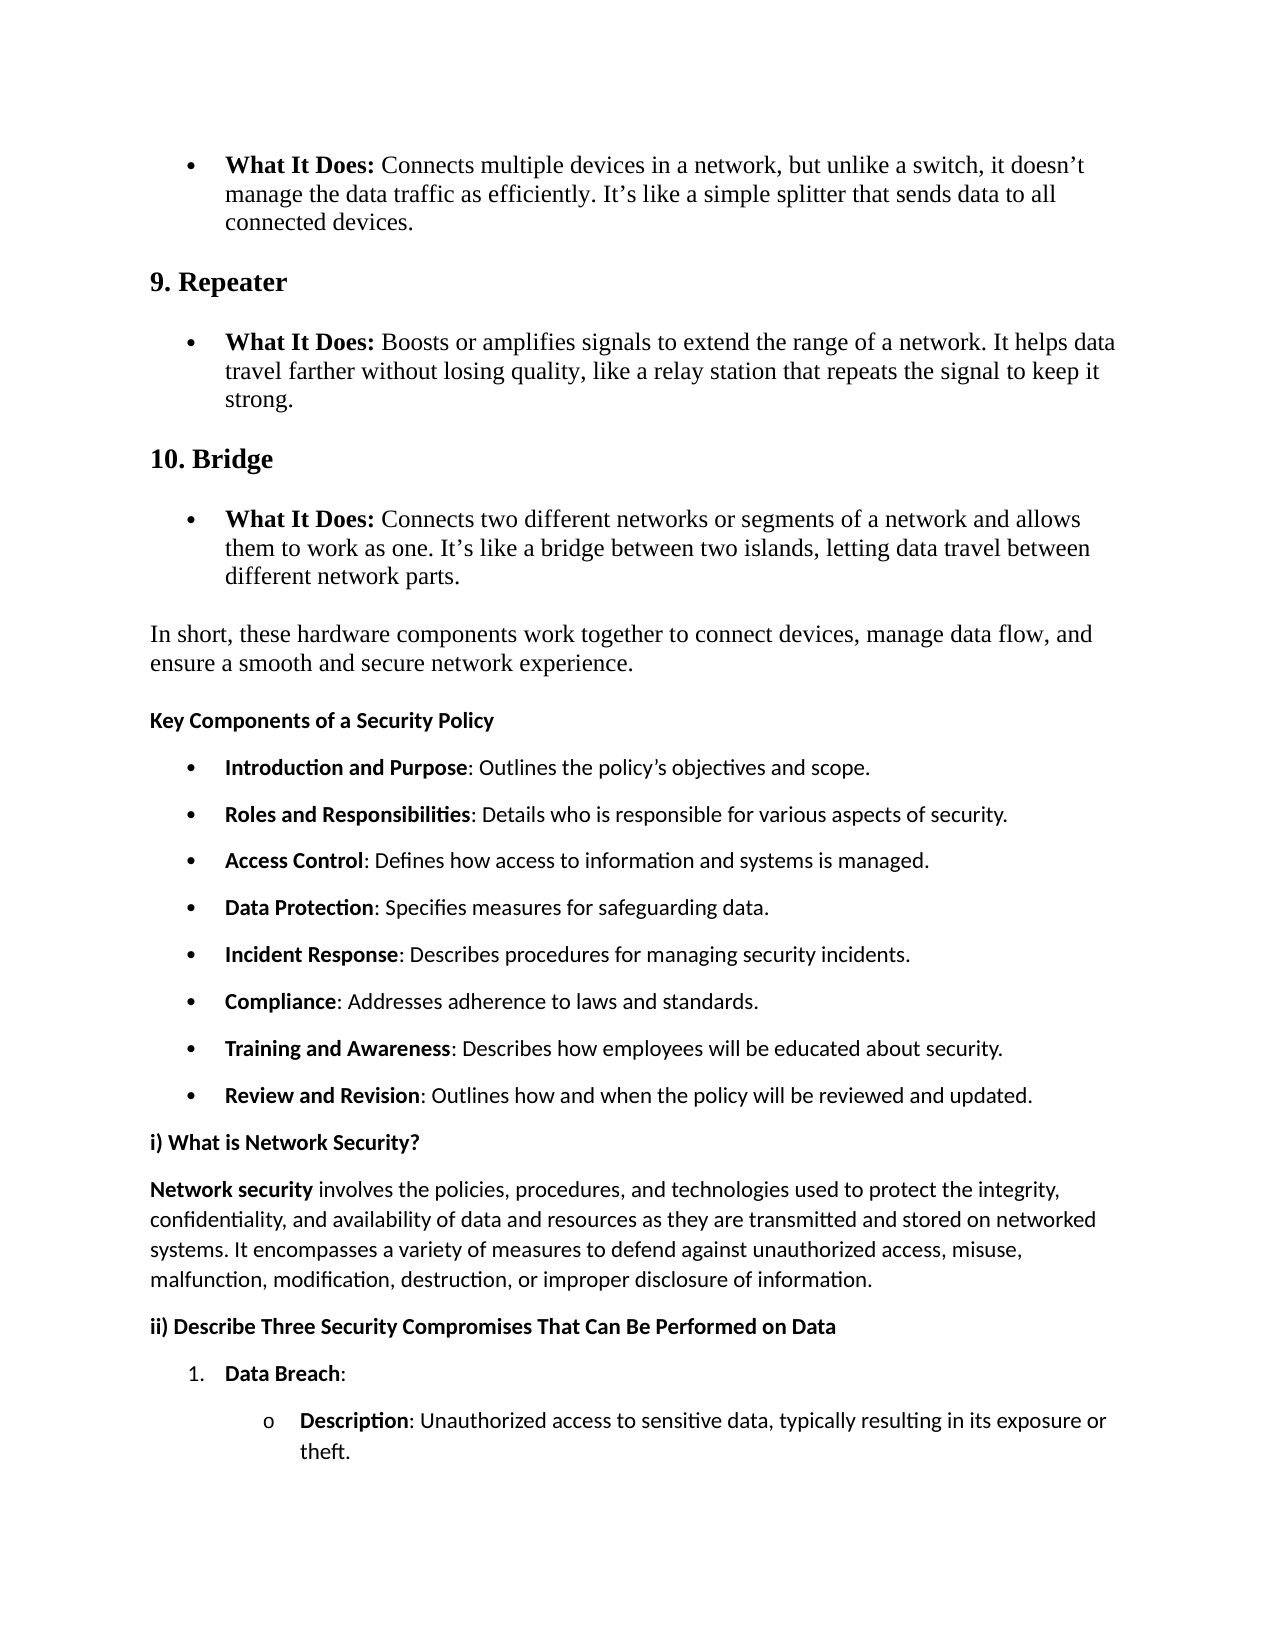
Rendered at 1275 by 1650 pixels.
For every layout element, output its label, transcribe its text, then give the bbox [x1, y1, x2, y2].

list Data Breach: [187, 1359, 1125, 1387]
text ii) Describe Three Security Compromises That Can Be Performed on Data [150, 1312, 1125, 1340]
text 10. Bridge [150, 442, 1125, 475]
list Review and Revision: Outlines how and when the policy will be reviewed and updated. [187, 1081, 1125, 1109]
text 9. Repeater [150, 265, 1125, 298]
list What It Does: Connects multiple devices in a network, but unlike a switch, it doesn’t manage the data traffic as efficiently. It’s like a simple splitter that sends data to all connected devices. [187, 150, 1125, 236]
list Description: Unauthorized access to sensitive data, typically resulting in its exposure or theft. [262, 1406, 1125, 1465]
list What It Does: Boosts or amplifies signals to extend the range of a network. It helps data travel farther without losing quality, like a relay station that repeats the signal to keep it strong. [187, 327, 1125, 413]
list Data Protection: Specifies measures for safeguarding data. [187, 893, 1125, 922]
list Incident Response: Describes procedures for managing security incidents. [187, 940, 1125, 968]
text Key Components of a Security Policy [150, 706, 1125, 734]
list Roles and Responsibilities: Details who is responsible for various aspects of security. [187, 800, 1125, 828]
text In short, these hardware components work together to connect devices, manage data flow, and ensure a smooth and secure network experience. [150, 619, 1125, 677]
text Network security involves the policies, procedures, and technologies used to protect the integrity, confidentiality, and availability of data and resources as they are transmitted and stored on networked systems. It encompasses a variety of measures to defend against unauthorized access, misuse, malfunction, modification, destruction, or improper disclosure of information. [150, 1175, 1125, 1293]
list Compliance: Addresses adherence to laws and standards. [187, 987, 1125, 1015]
text i) What is Network Security? [150, 1128, 1125, 1156]
list Introduction and Purpose: Outlines the policy’s objectives and scope. [187, 753, 1125, 781]
list Training and Awareness: Describes how employees will be educated about security. [187, 1034, 1125, 1062]
list What It Does: Connects two different networks or segments of a network and allows them to work as one. It’s like a bridge between two islands, letting data travel between different network parts. [187, 504, 1125, 590]
list Access Control: Defines how access to information and systems is managed. [187, 847, 1125, 875]
